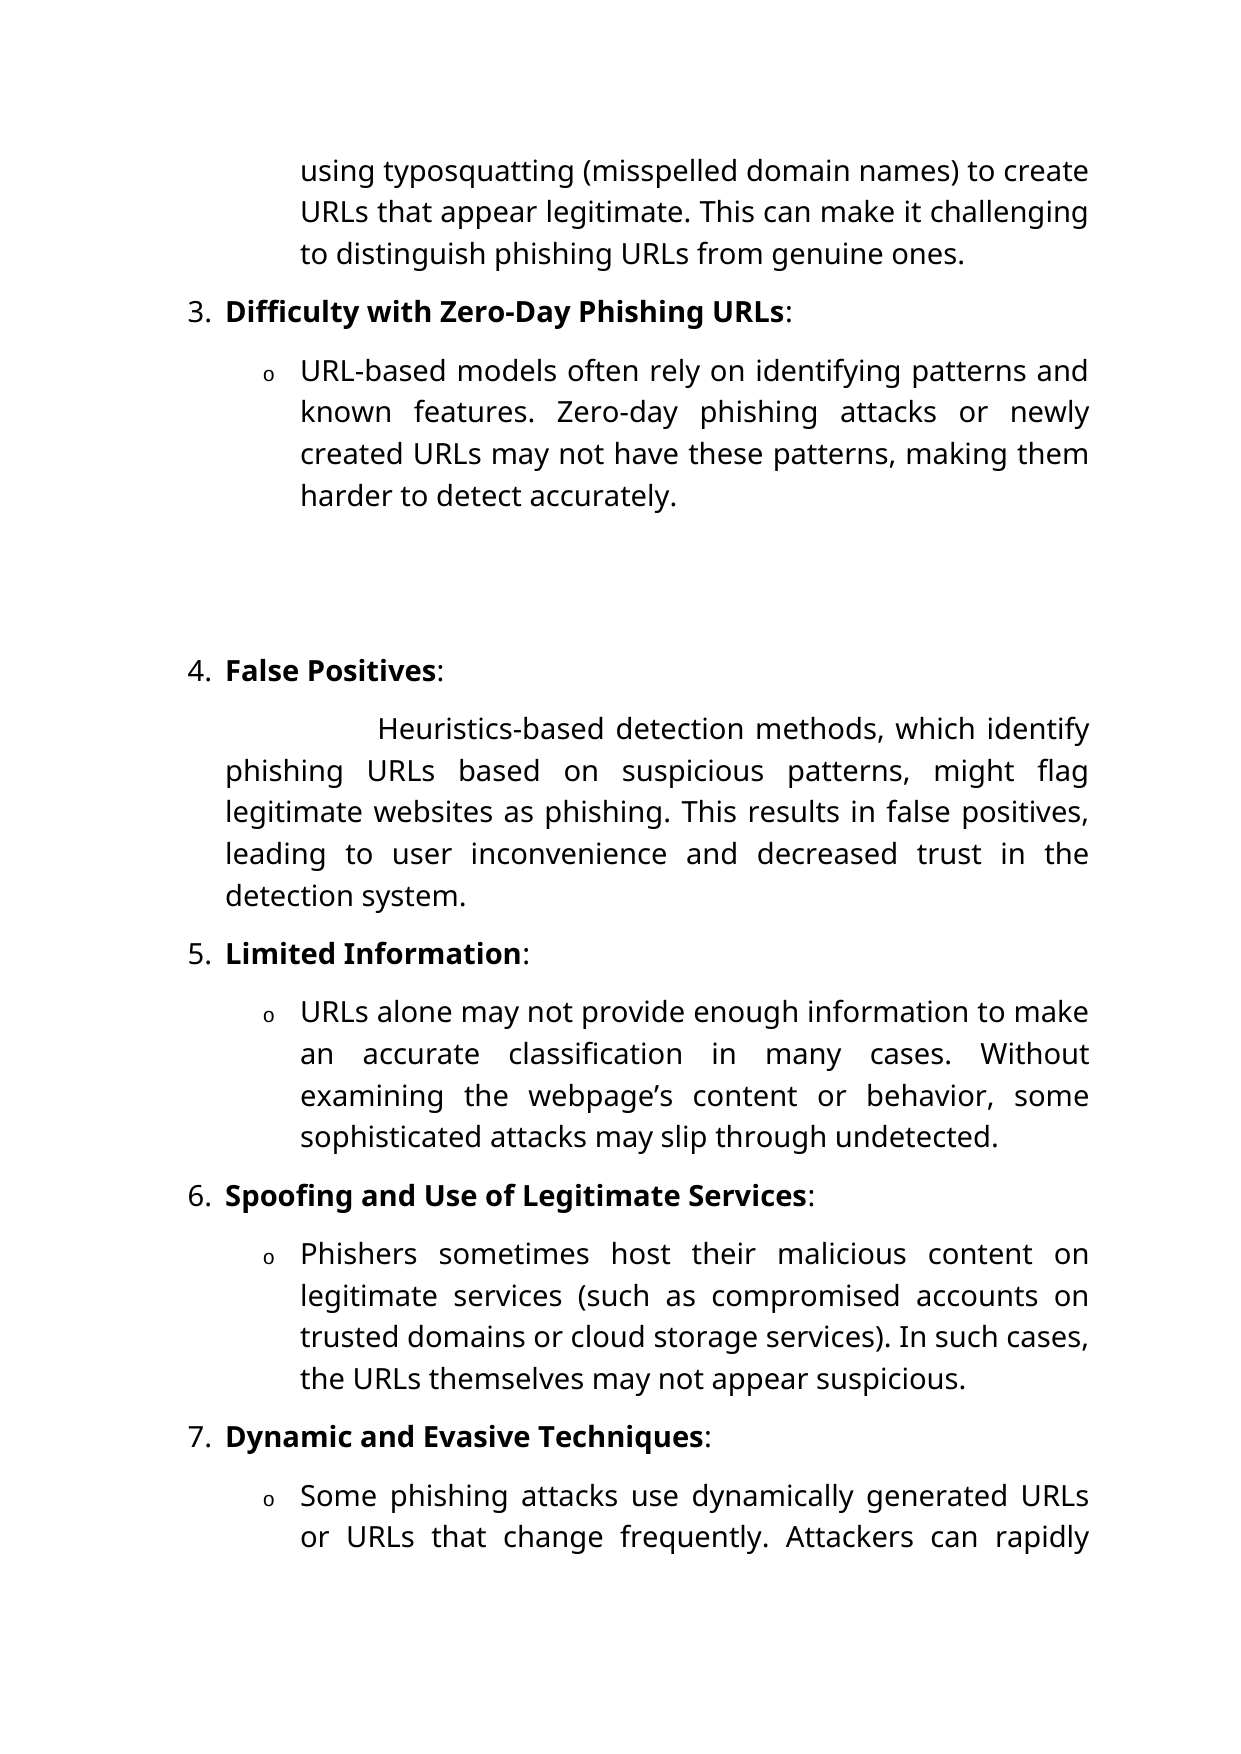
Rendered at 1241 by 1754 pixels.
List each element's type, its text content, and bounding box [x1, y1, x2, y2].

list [262, 150, 1090, 273]
list Limited Information: [187, 933, 1090, 973]
list Dynamic and Evasive Techniques: [187, 1417, 1090, 1456]
list URL-based models often rely on identifying patterns and known features. Zero-day phishing attacks or newly created URLs may not have these patterns, making them harder to detect accurately. [262, 350, 1090, 515]
list Spoofing and Use of Legitimate Services: [187, 1175, 1090, 1215]
list Phishers sometimes host their malicious content on legitimate services (such as compromised accounts on trusted domains or cloud storage services). In such cases, the URLs themselves may not appear suspicious. [262, 1233, 1090, 1398]
text Heuristics-based detection methods, which identify phishing URLs based on suspicious patterns, might flag legitimate websites as phishing. This results in false positives, leading to user inconvenience and decreased trust in the detection system. [225, 708, 1090, 915]
list URLs alone may not provide enough information to make an accurate classification in many cases. Without examining the webpage’s content or behavior, some sophisticated attacks may slip through undetected. [262, 992, 1090, 1156]
list Difficulty with Zero-Day Phishing URLs: [187, 292, 1090, 331]
list False Positives: [187, 650, 1090, 690]
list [262, 1475, 1090, 1556]
